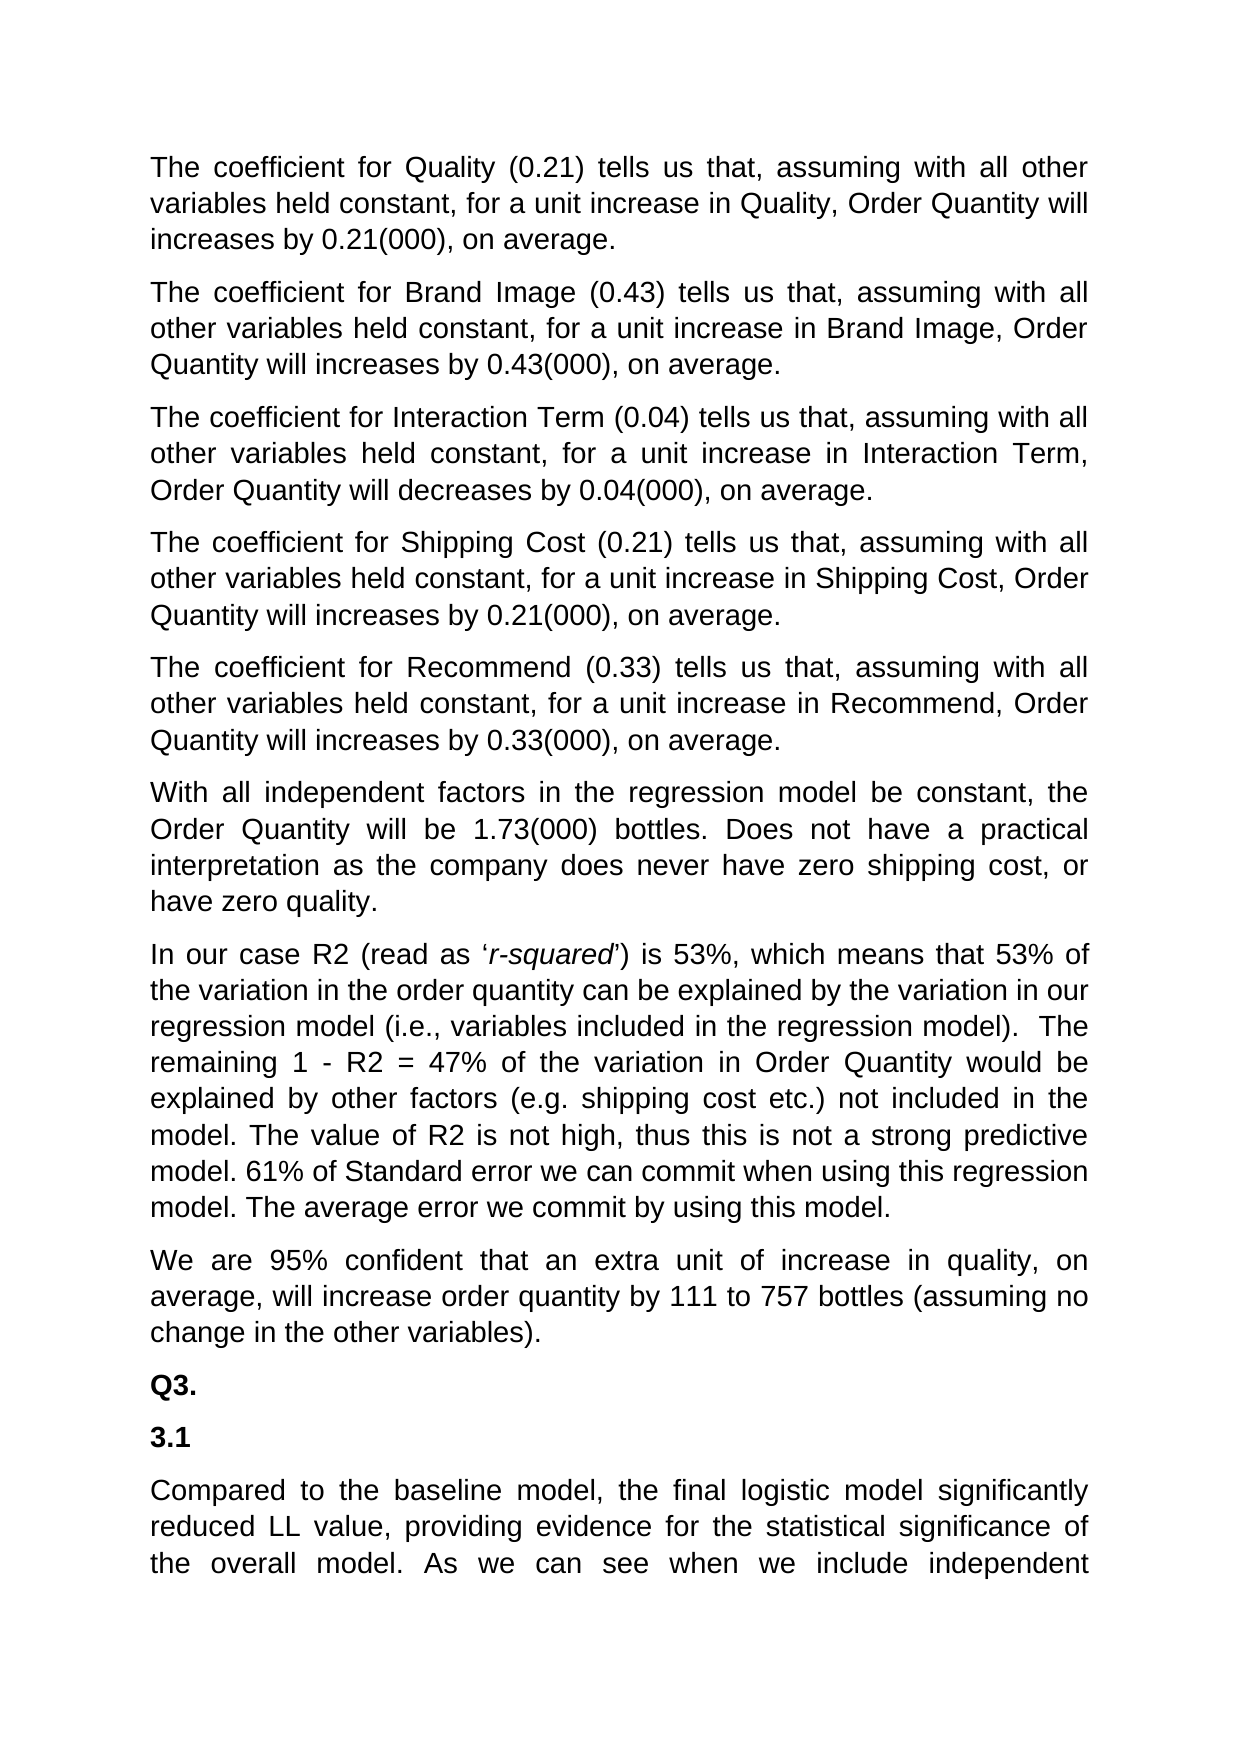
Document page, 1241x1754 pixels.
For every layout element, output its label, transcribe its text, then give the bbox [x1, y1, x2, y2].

text The coefficient for Interaction Term (0.04) tells us that, assuming with all other variables held constant, for a unit increase in Interaction Term, Order Quantity will decreases by 0.04(000), on average. [150, 400, 1090, 506]
text The coefficient for Shipping Cost (0.21) tells us that, assuming with all other variables held constant, for a unit increase in Shipping Cost, Order Quantity will increases by 0.21(000), on average. [150, 525, 1090, 631]
text We are 95% confident that an extra unit of increase in quality, on average, will increase order quantity by 111 to 757 bottles (assuming no change in the other variables). [150, 1243, 1090, 1348]
text In our case R2 (read as ‘r-squared’) is 53%, which means that 53% of the variation in the order quantity can be explained by the variation in our regression model (i.e., variables included in the regression model). The remaining 1 - R2 = 47% of the variation in Order Quantity would be explained by other factors (e.g. shipping cost etc.) not included in the model. The value of R2 is not high, thus this is not a strong predictive model. 61% of Standard error we can commit when using this regression model. The average error we commit by using this model. [150, 937, 1090, 1223]
text The coefficient for Recommend (0.33) tells us that, assuming with all other variables held constant, for a unit increase in Recommend, Order Quantity will increases by 0.33(000), on average. [150, 650, 1090, 756]
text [150, 1473, 1090, 1579]
text With all independent factors in the regression model be constant, the Order Quantity will be 1.73(000) bottles. Does not have a practical interpretation as the company does never have zero shipping cost, or have zero quality. [150, 776, 1090, 917]
text 3.1 [150, 1421, 1090, 1454]
text The coefficient for Brand Image (0.43) tells us that, assuming with all other variables held constant, for a unit increase in Brand Image, Order Quantity will increases by 0.43(000), on average. [150, 275, 1090, 381]
text Q3. [150, 1368, 1090, 1401]
text The coefficient for Quality (0.21) tells us that, assuming with all other variables held constant, for a unit increase in Quality, Order Quantity will increases by 0.21(000), on average. [150, 150, 1090, 256]
